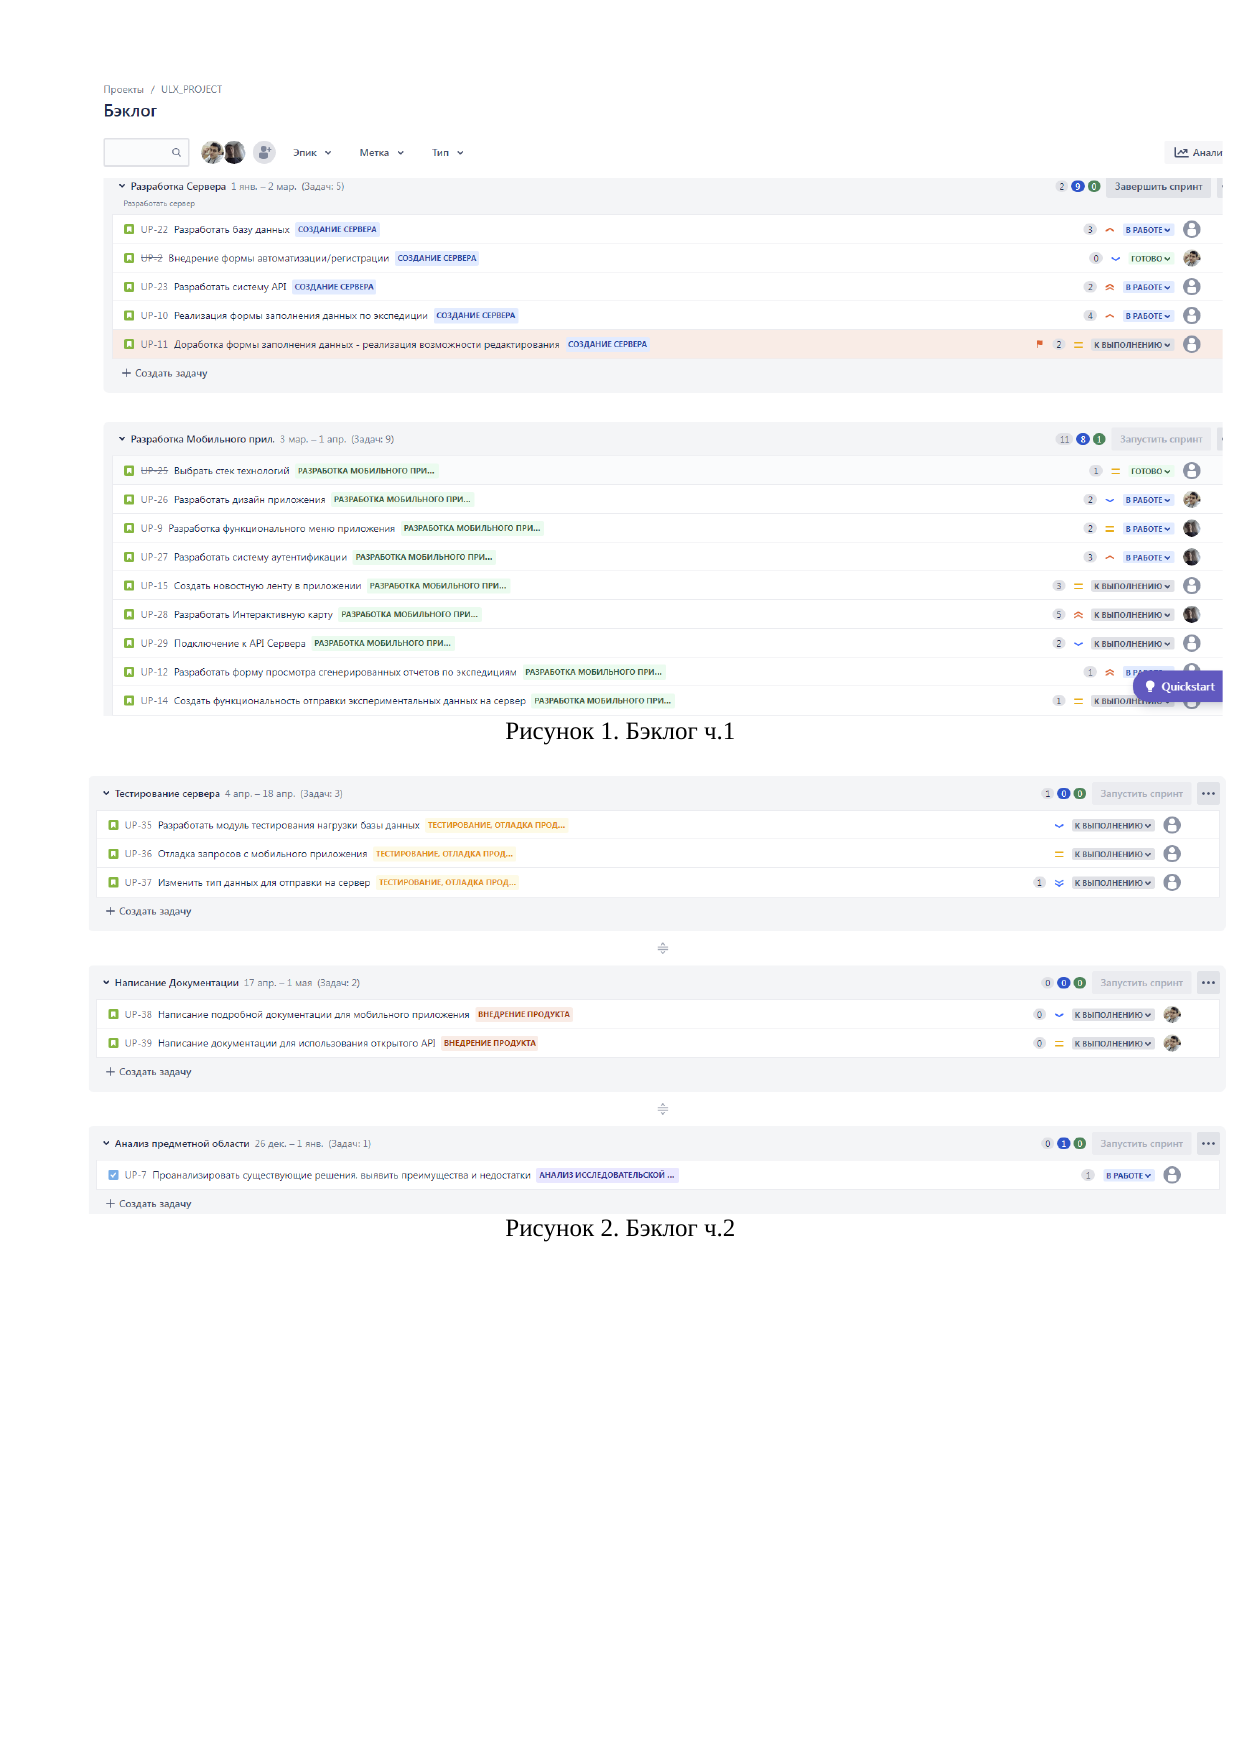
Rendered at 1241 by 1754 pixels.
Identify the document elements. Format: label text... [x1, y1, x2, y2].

text Рисунок 1. Бэклог ч.1 [89, 716, 1152, 745]
picture [88, 773, 1229, 1214]
picture [88, 73, 1223, 716]
text Рисунок 2. Бэклог ч.2 [89, 1214, 1152, 1242]
